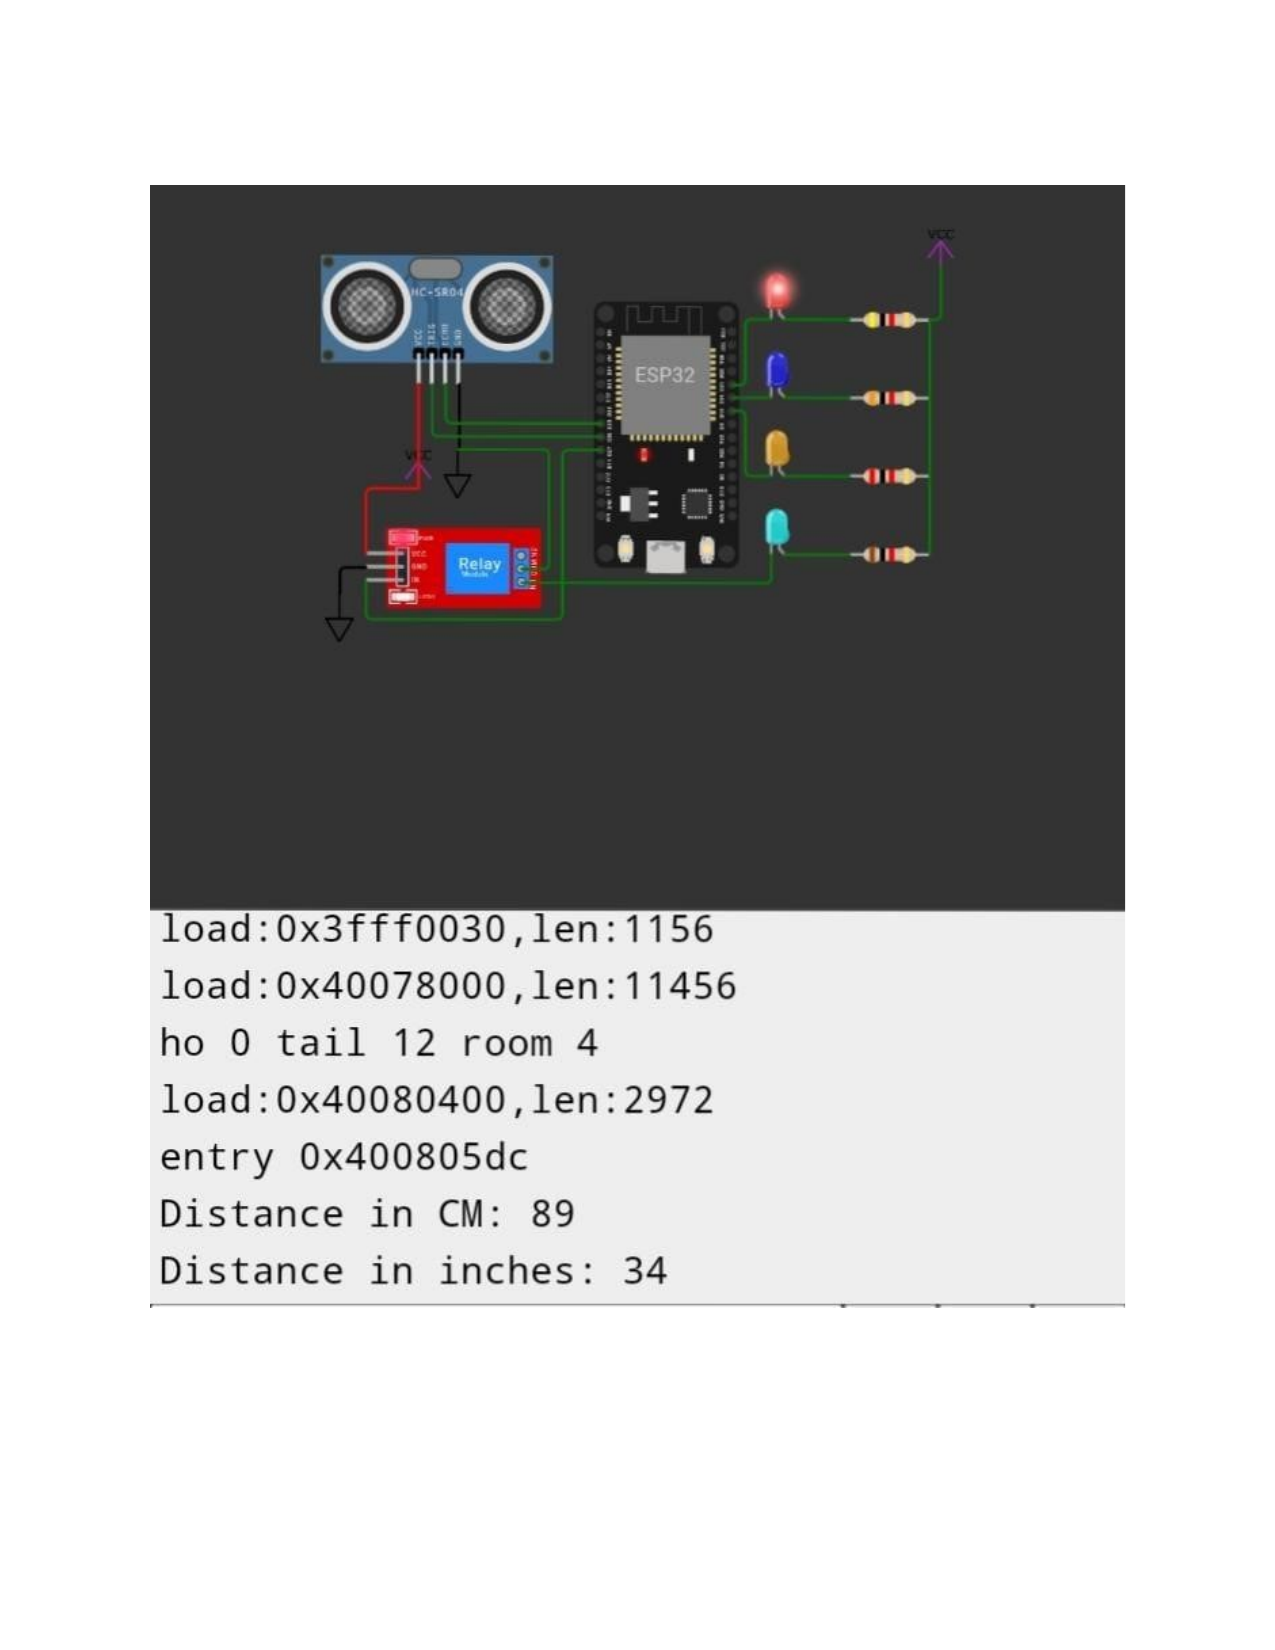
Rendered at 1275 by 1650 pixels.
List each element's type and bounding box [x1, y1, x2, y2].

picture [150, 185, 1125, 1308]
